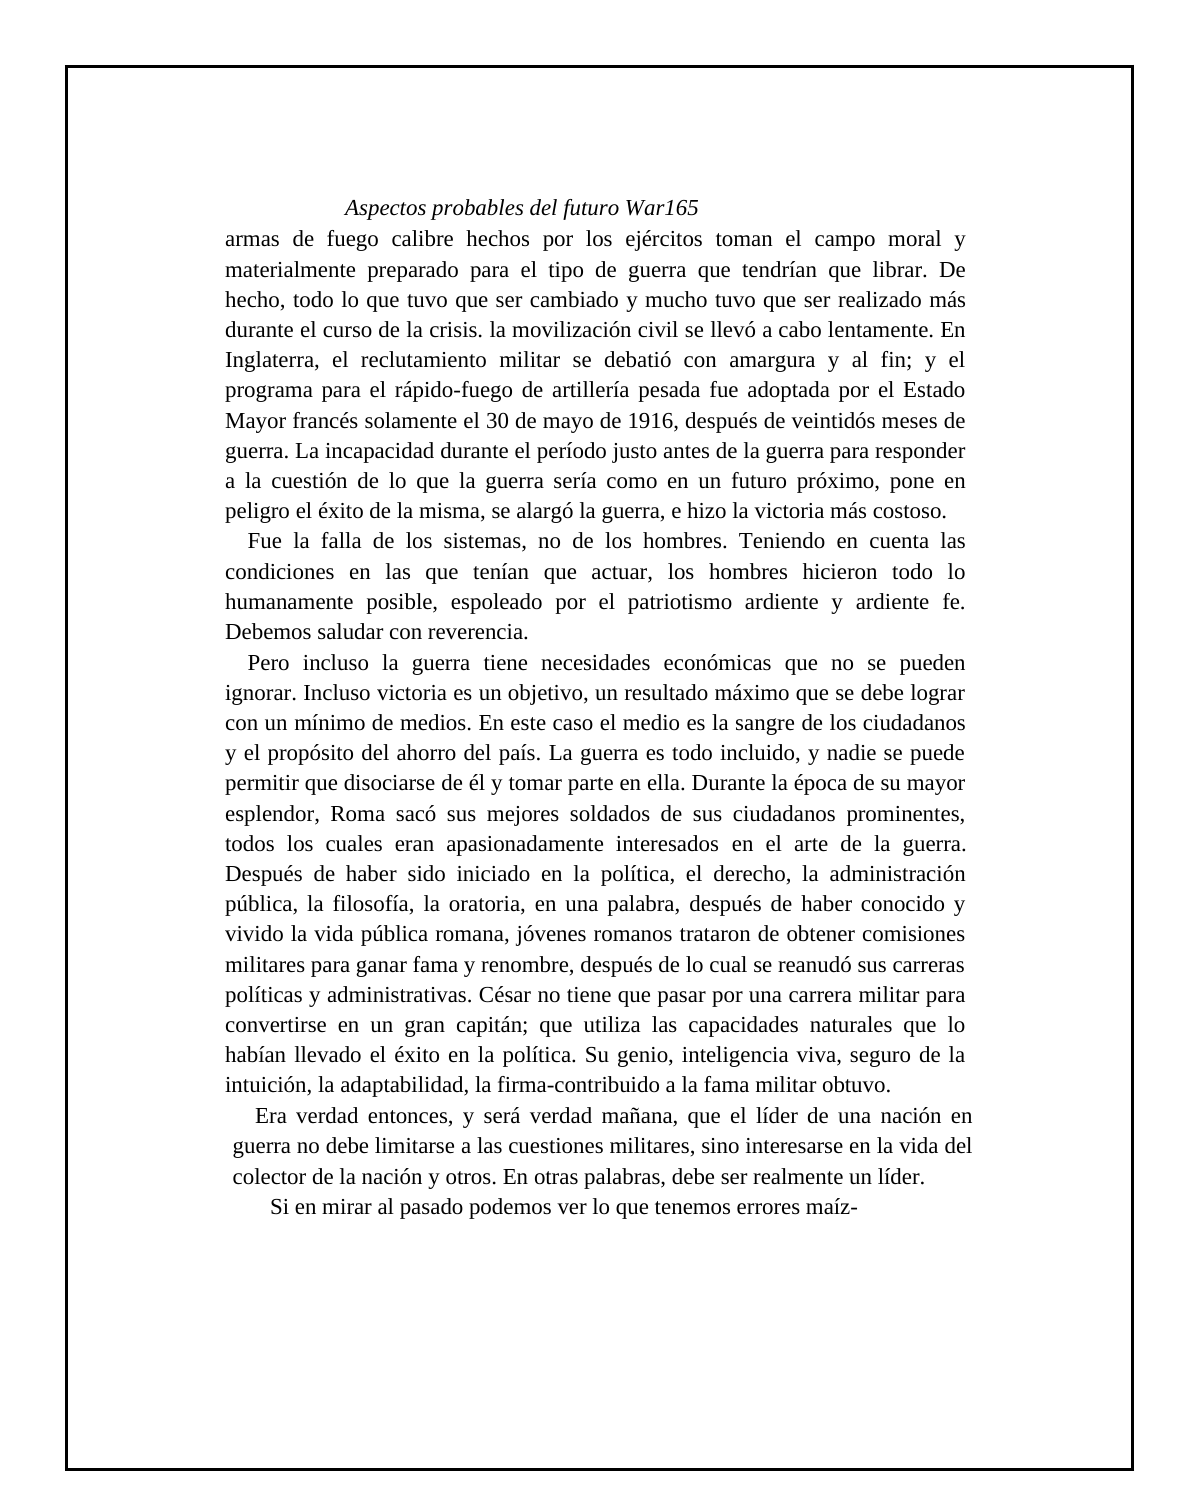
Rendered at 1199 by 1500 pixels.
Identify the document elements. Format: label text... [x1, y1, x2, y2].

text Aspectos probables del futuro War165 [345, 194, 1030, 221]
text Pero incluso la guerra tiene necesidades económicas que no se pueden ignorar. Incluso victoria es un objetivo, un resultado máximo que se debe lograr con un mínimo de medios. En este caso el medio es la sangre de los ciudadanos y el propósito del ahorro del país. La guerra es todo incluido, y nadie se puede permitir que disociarse de él y tomar parte en ella. Durante la época de su mayor esplendor, Roma sacó sus mejores soldados de sus ciudadanos prominentes, todos los cuales eran apasionadamente interesados ​​en el arte de la guerra. Después de haber sido iniciado en la política, el derecho, la administración pública, la filosofía, la oratoria, en una palabra, después de haber conocido y vivido la vida pública romana, jóvenes romanos trataron de obtener comisiones militares para ganar fama y renombre, después de lo cual se reanudó sus carreras políticas y administrativas. César no tiene que pasar por una carrera militar para convertirse en un gran capitán; que utiliza las capacidades naturales que lo habían llevado el éxito en la política. Su genio, inteligencia viva, seguro de la intuición, la adaptabilidad, la firma-contribuido a la fama militar obtuvo. [225, 648, 967, 1098]
text Si en mirar al pasado podemos ver lo que tenemos errores maíz- [270, 1193, 1030, 1219]
text armas de fuego calibre hechos por los ejércitos toman el campo moral y materialmente preparado para el tipo de guerra que tendrían que librar. De hecho, todo lo que tuvo que ser cambiado y mucho tuvo que ser realizado más durante el curso de la crisis. la movilización civil se llevó a cabo lentamente. En Inglaterra, el reclutamiento militar se debatió con amargura y al fin; y el programa para el rápido-fuego de artillería pesada fue adoptada por el Estado Mayor francés solamente el 30 de mayo de 1916, después de veintidós meses de guerra. La incapacidad durante el período justo antes de la guerra para responder a la cuestión de lo que la guerra sería como en un futuro próximo, pone en peligro el éxito de la misma, se alargó la guerra, e hizo la victoria más costoso. [225, 226, 967, 524]
text Era verdad entonces, y será verdad mañana, que el líder de una nación en guerra no debe limitarse a las cuestiones militares, sino interesarse en la vida del colector de la nación y otros. En otras palabras, debe ser realmente un líder. [232, 1102, 974, 1189]
text Fue la falla de los sistemas, no de los hombres. Teniendo en cuenta las condiciones en las que tenían que actuar, los hombres hicieron todo lo humanamente posible, espoleado por el patriotismo ardiente y ardiente fe. Debemos saludar con reverencia. [225, 528, 967, 644]
